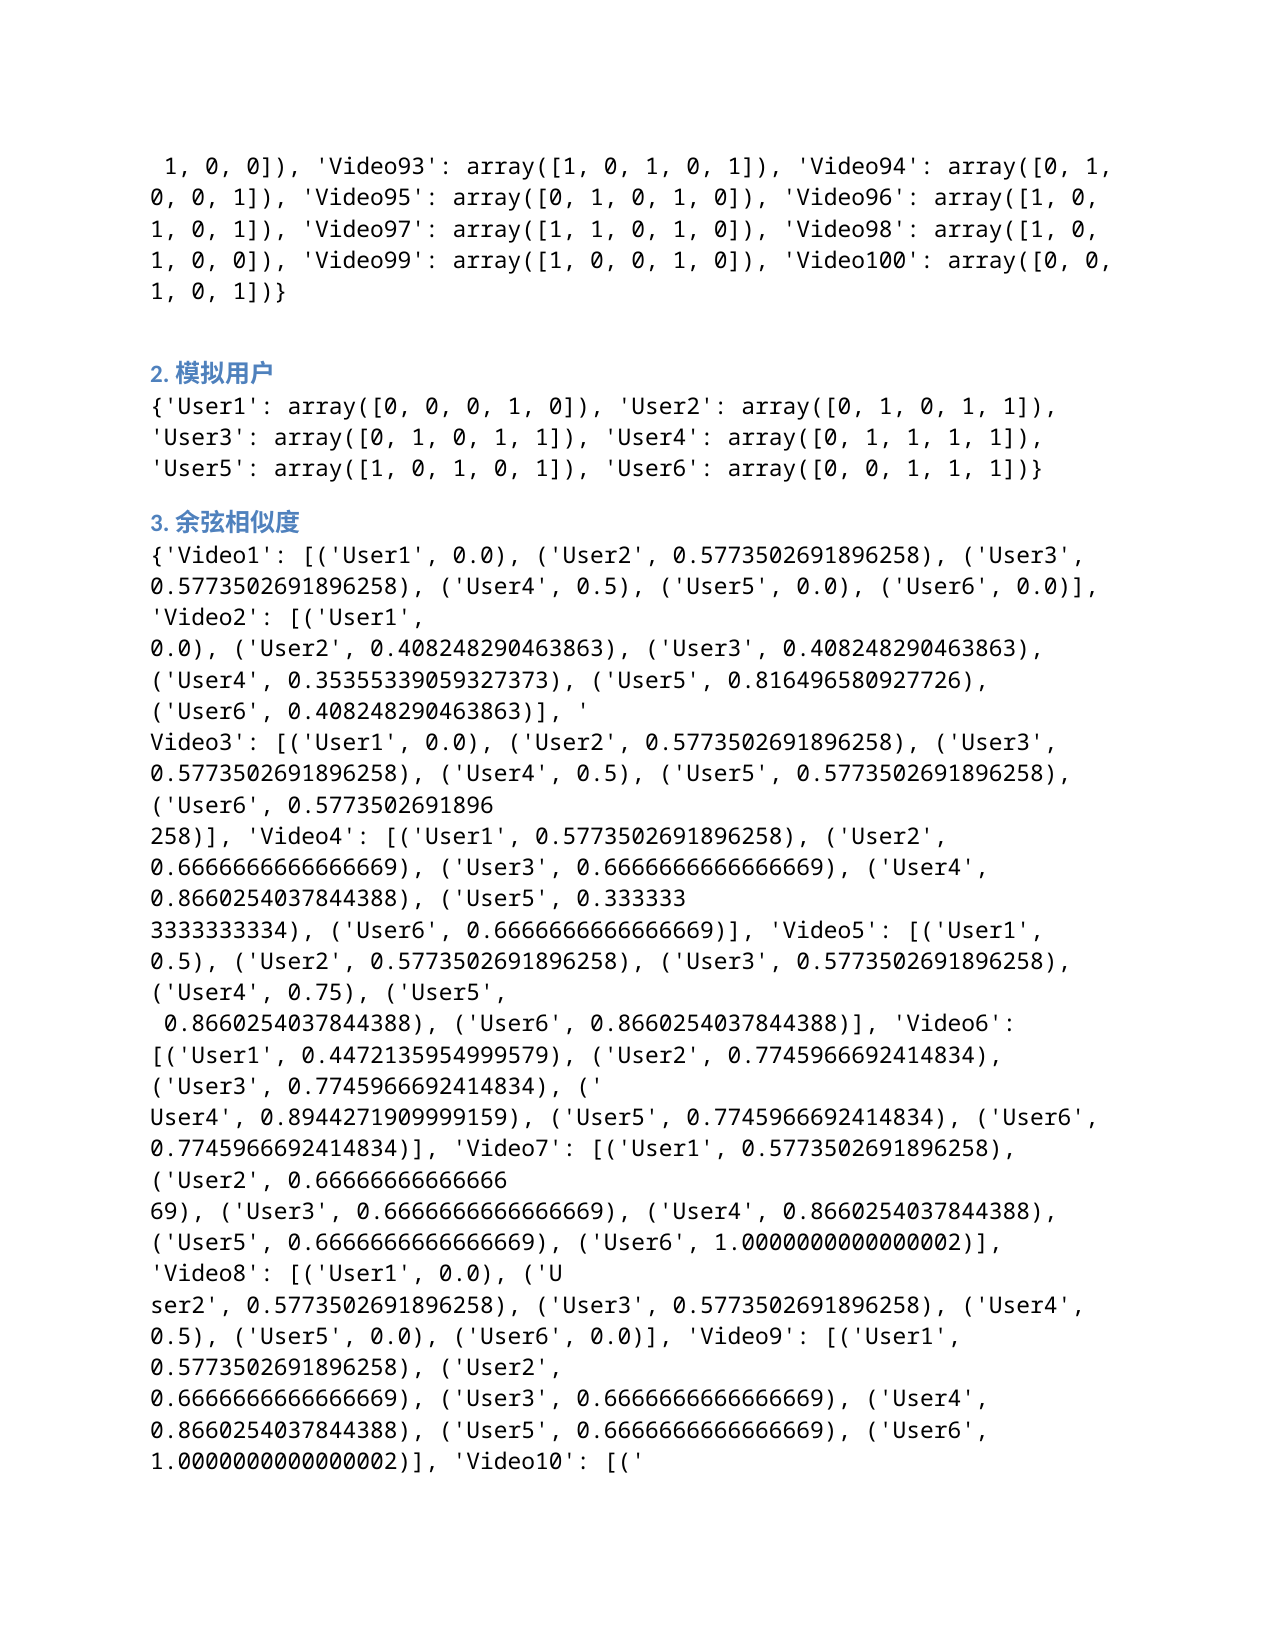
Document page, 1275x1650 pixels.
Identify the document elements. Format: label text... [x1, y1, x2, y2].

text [150, 538, 1125, 1476]
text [150, 150, 1125, 335]
text {'User1': array([0, 0, 0, 1, 0]), 'User2': array([0, 1, 0, 1, 1]), 'User3': array([0, 1, 0, 1, 1]), 'User4': array([0, 1, 1, 1, 1]), 'User5': array([1, 0, 1, 0, 1]), 'User6': array([0, 0, 1, 1, 1])} [150, 390, 1125, 484]
subtitle 2. 模拟用户 [150, 356, 1125, 390]
subtitle 3. 余弦相似度 [150, 504, 1125, 538]
